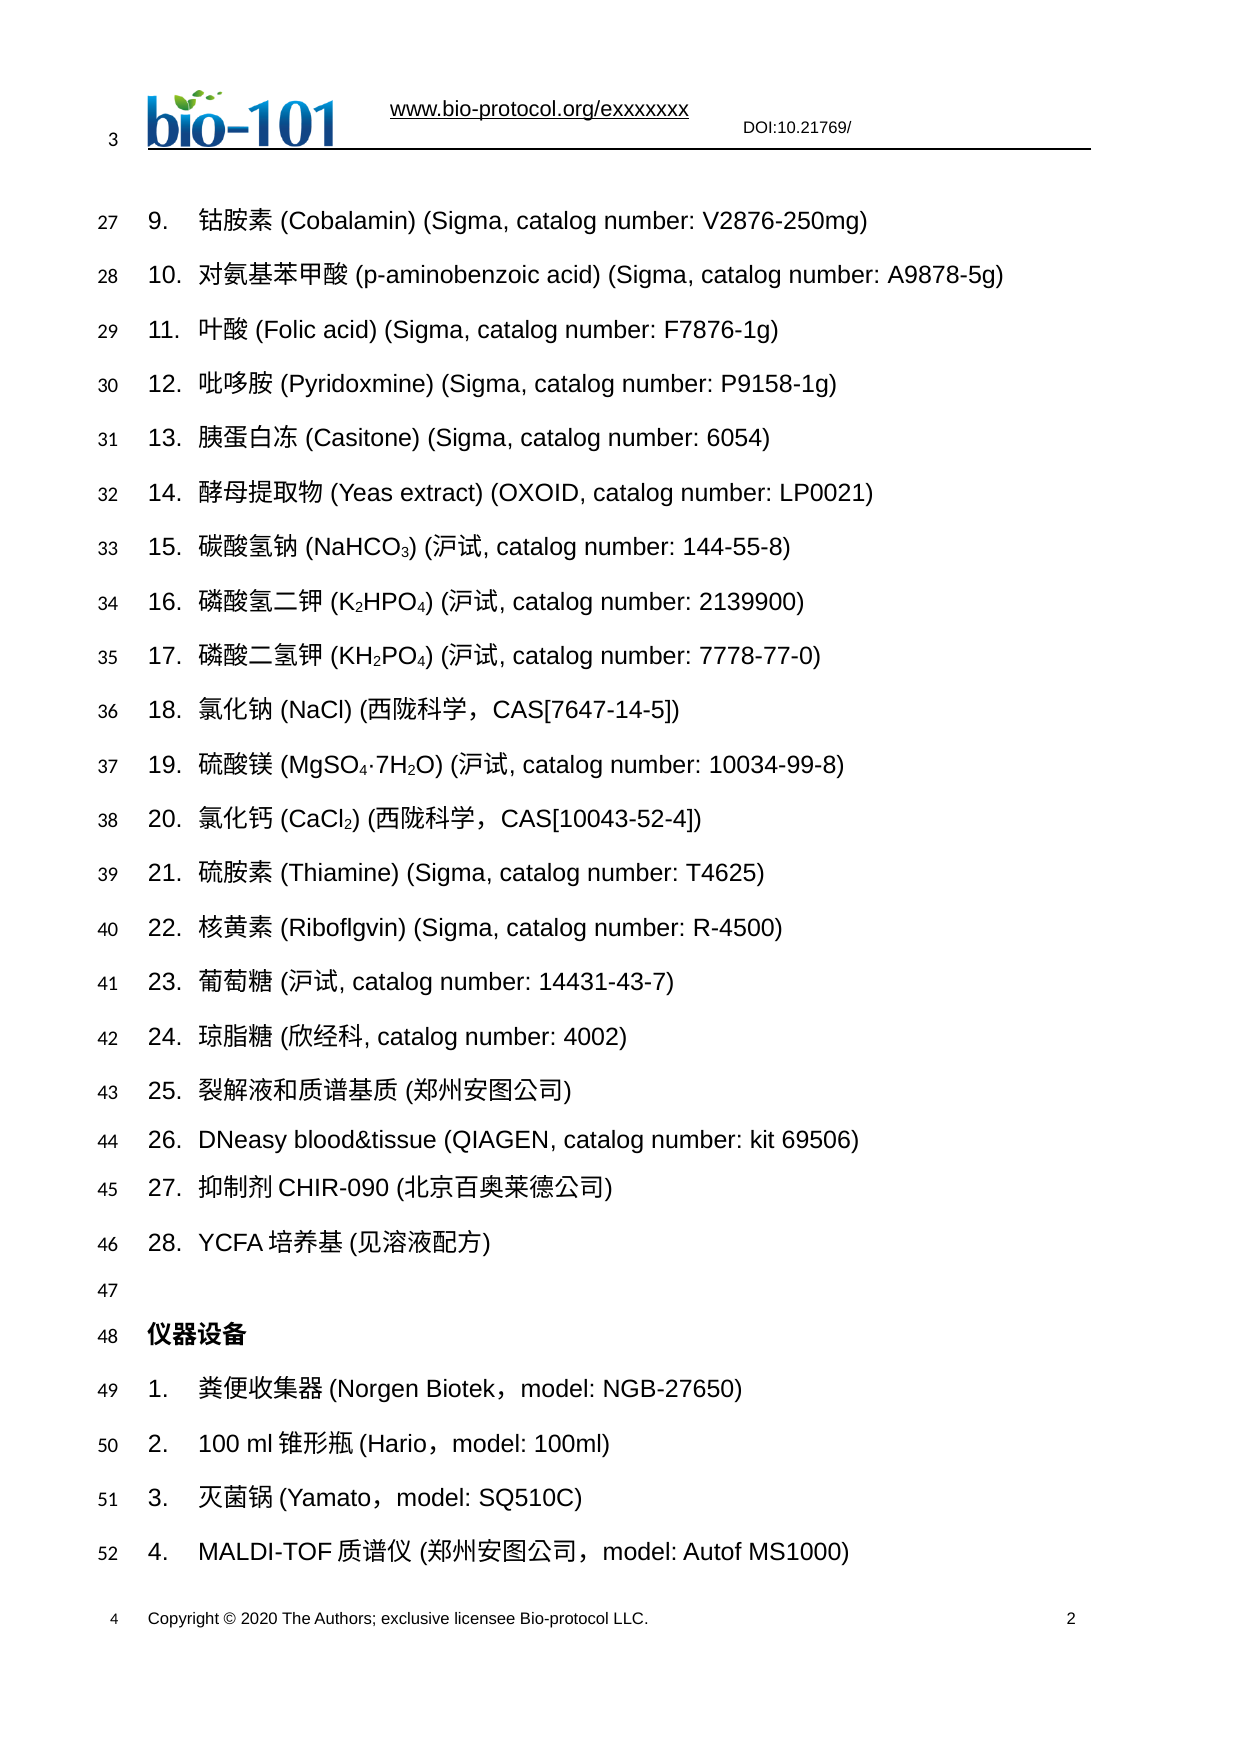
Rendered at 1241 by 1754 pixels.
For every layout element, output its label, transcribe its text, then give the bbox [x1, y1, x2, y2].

list 灭菌锅 (Yamato，model: SQ510C) [148, 1477, 1092, 1514]
list 琼脂糖 (欣经科, catalog number: 4002) [148, 1016, 1092, 1052]
list DNeasy blood&tissue (QIAGEN, catalog number: kit 69506) [148, 1125, 1092, 1153]
text 仪器设备 [148, 1314, 1092, 1351]
list 粪便收集器 (Norgen Biotek，model: NGB-27650) [148, 1369, 1092, 1405]
list 氯化钠 (NaCl) (西陇科学，CAS[7647-14-5]) [148, 690, 1092, 726]
list 葡萄糖 (沪试, catalog number: 14431-43-7) [148, 962, 1092, 998]
list 磷酸二氢钾 (KH2PO4) (沪试, catalog number: 7778-77-0) [148, 635, 1092, 672]
list 对氨基苯甲酸 (p-aminobenzoic acid) (Sigma, catalog number: A9878-5g) [148, 255, 1092, 291]
list 酵母提取物 (Yeas extract) (OXOID, catalog number: LP0021) [148, 472, 1092, 508]
list YCFA培养基 (见溶液配方) [148, 1222, 1092, 1258]
list 碳酸氢钠 (NaHCO3) (沪试, catalog number: 144-55-8) [148, 527, 1092, 563]
list 胰蛋白冻 (Casitone) (Sigma, catalog number: 6054) [148, 418, 1092, 454]
list 裂解液和质谱基质 (郑州安图公司) [148, 1070, 1092, 1107]
list 抑制剂CHIR-090 (北京百奥莱德公司) [148, 1168, 1092, 1204]
picture [147, 90, 333, 147]
list 100 ml锥形瓶 (Hario，model: 100ml) [148, 1423, 1092, 1459]
list 吡哆胺 (Pyridoxmine) (Sigma, catalog number: P9158-1g) [148, 363, 1092, 400]
list MALDI-TOF质谱仪 (郑州安图公司，model: Autof MS1000) [148, 1532, 1092, 1568]
list 核黄素 (Riboflgvin) (Sigma, catalog number: R-4500) [148, 907, 1092, 943]
list 硫胺素 (Thiamine) (Sigma, catalog number: T4625) [148, 853, 1092, 889]
list 磷酸氢二钾 (K2HPO4) (沪试, catalog number: 2139900) [148, 581, 1092, 617]
list 钴胺素 (Cobalamin) (Sigma, catalog number: V2876-250mg) [148, 200, 1092, 237]
list 硫酸镁 (MgSO4·7H2O) (沪试, catalog number: 10034-99-8) [148, 744, 1092, 780]
list 叶酸 (Folic acid) (Sigma, catalog number: F7876-1g) [148, 309, 1092, 345]
list 氯化钙 (CaCl2) (西陇科学，CAS[10043-52-4]) [148, 798, 1092, 835]
